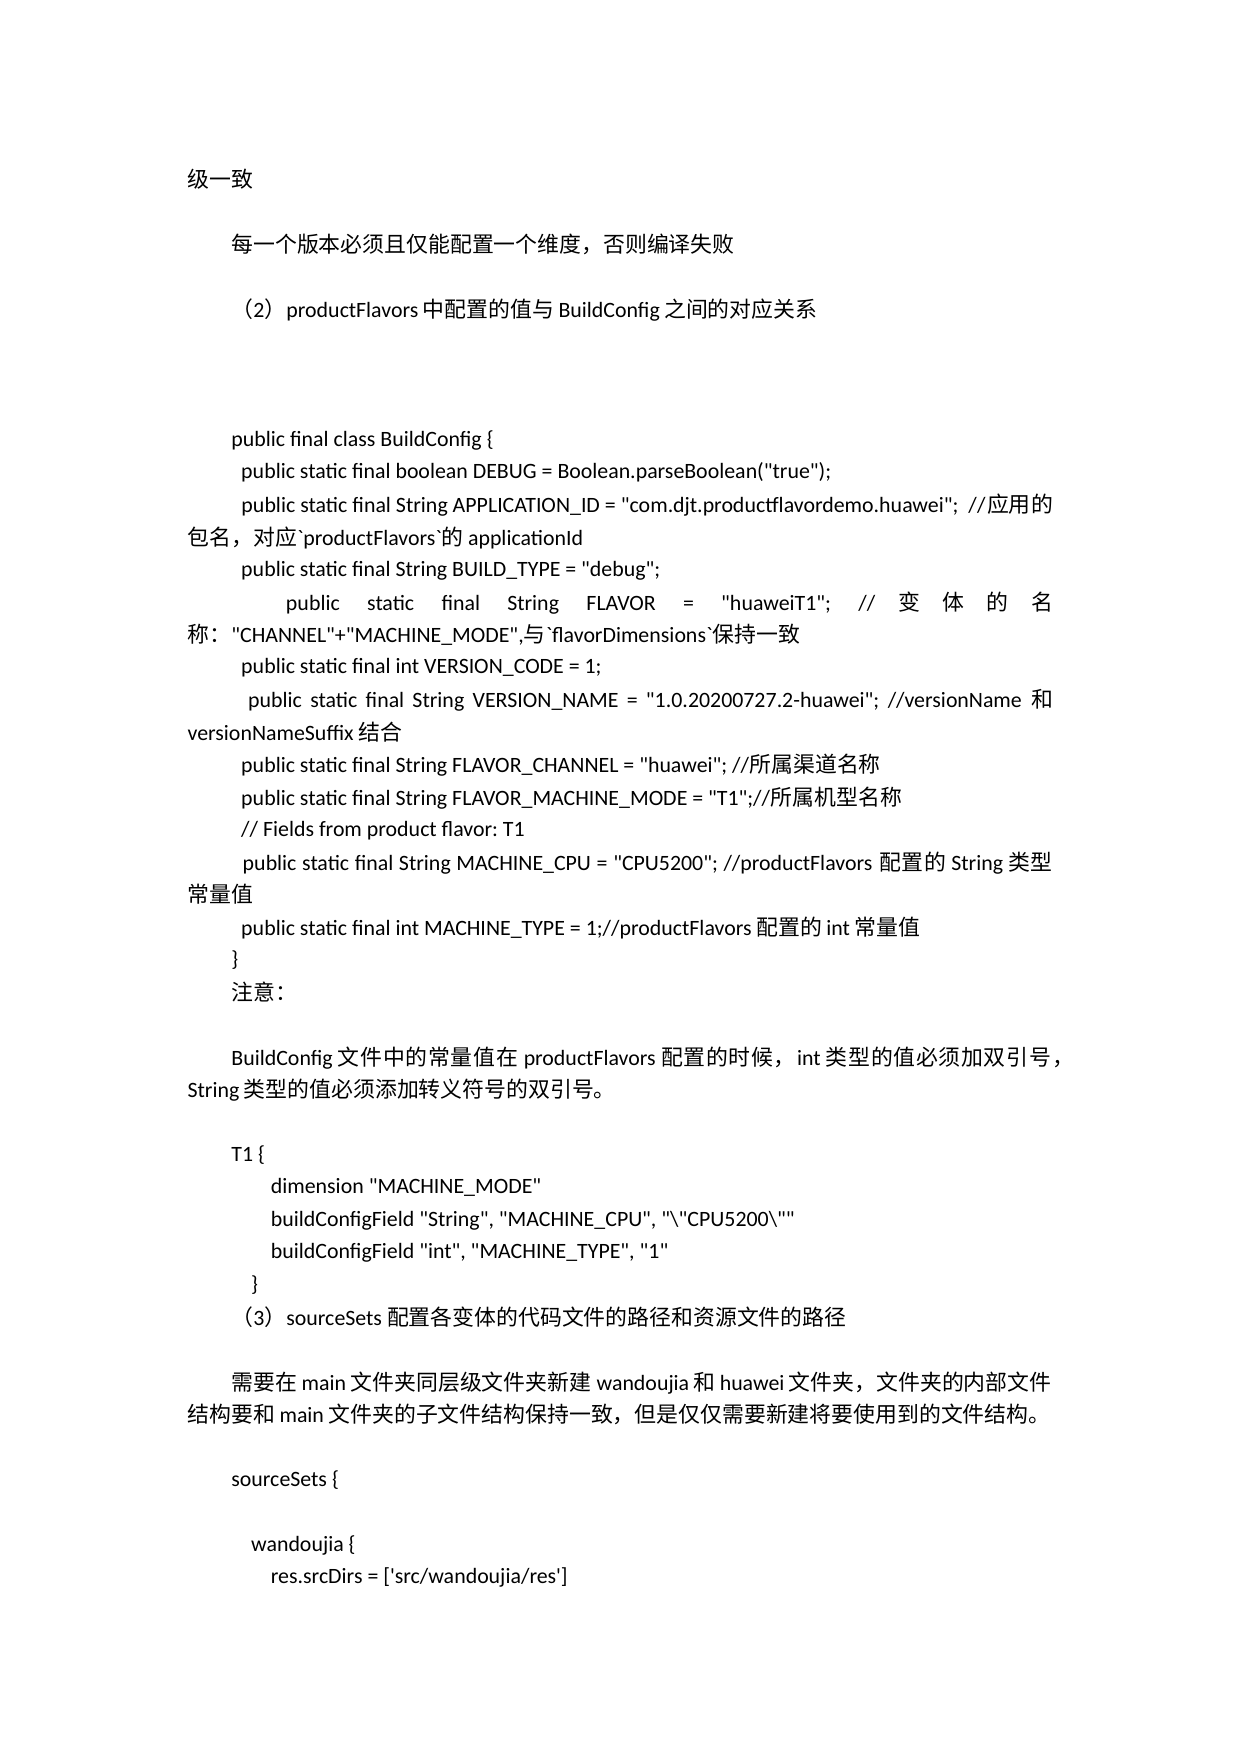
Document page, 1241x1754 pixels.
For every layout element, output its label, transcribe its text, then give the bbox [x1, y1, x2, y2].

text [187, 162, 1053, 194]
text public static final String VERSION_NAME = "1.0.20200727.2-huawei"; //versionName和 versionNameSuffix结合 [187, 682, 1053, 747]
text T1 { [187, 1137, 1053, 1169]
text public static final String BUILD_TYPE = "debug"; [187, 552, 1053, 584]
text （3）sourceSets 配置各变体的代码文件的路径和资源文件的路径 [187, 1299, 1053, 1332]
text public final class BuildConfig { [187, 422, 1053, 454]
text res.srcDirs = ['src/wandoujia/res'] [187, 1559, 1053, 1592]
text dimension "MACHINE_MODE" [187, 1169, 1053, 1202]
text } [187, 942, 1053, 974]
text } [187, 1267, 1053, 1299]
text sourceSets { [187, 1462, 1053, 1494]
text public static final String APPLICATION_ID = "com.djt.productflavordemo.huawei"; //应用的包名，对应`productFlavors`的applicationId [187, 487, 1053, 552]
text 每一个版本必须且仅能配置一个维度，否则编译失败 [187, 227, 1053, 259]
text public static final String MACHINE_CPU = "CPU5200"; //productFlavors配置的String类型常量值 [187, 844, 1053, 909]
text public static final int MACHINE_TYPE = 1;//productFlavors配置的int常量值 [187, 909, 1053, 942]
text （2）productFlavors中配置的值与BuildConfig之间的对应关系 [187, 292, 1053, 324]
text public static final boolean DEBUG = Boolean.parseBoolean("true"); [187, 454, 1053, 487]
text public static final String FLAVOR = "huaweiT1"; //变体的名称："CHANNEL"+"MACHINE_MODE",与`flavorDimensions`保持一致 [187, 584, 1053, 649]
text wandoujia { [187, 1527, 1053, 1559]
text public static final int VERSION_CODE = 1; [187, 649, 1053, 682]
text // Fields from product flavor: T1 [187, 812, 1053, 844]
text public static final String FLAVOR_CHANNEL = "huawei"; //所属渠道名称 [187, 747, 1053, 779]
text BuildConfig文件中的常量值在productFlavors配置的时候，int类型的值必须加双引号，String类型的值必须添加转义符号的双引号。 [187, 1039, 1053, 1104]
text public static final String FLAVOR_MACHINE_MODE = "T1";//所属机型名称 [187, 779, 1053, 812]
text 需要在main文件夹同层级文件夹新建wandoujia和huawei文件夹，文件夹的内部文件结构要和main文件夹的子文件结构保持一致，但是仅仅需要新建将要使用到的文件结构。 [187, 1364, 1053, 1429]
text 注意： [187, 974, 1053, 1007]
text buildConfigField "int", "MACHINE_TYPE", "1" [187, 1234, 1053, 1267]
text buildConfigField "String", "MACHINE_CPU", "\"CPU5200\"" [187, 1202, 1053, 1234]
